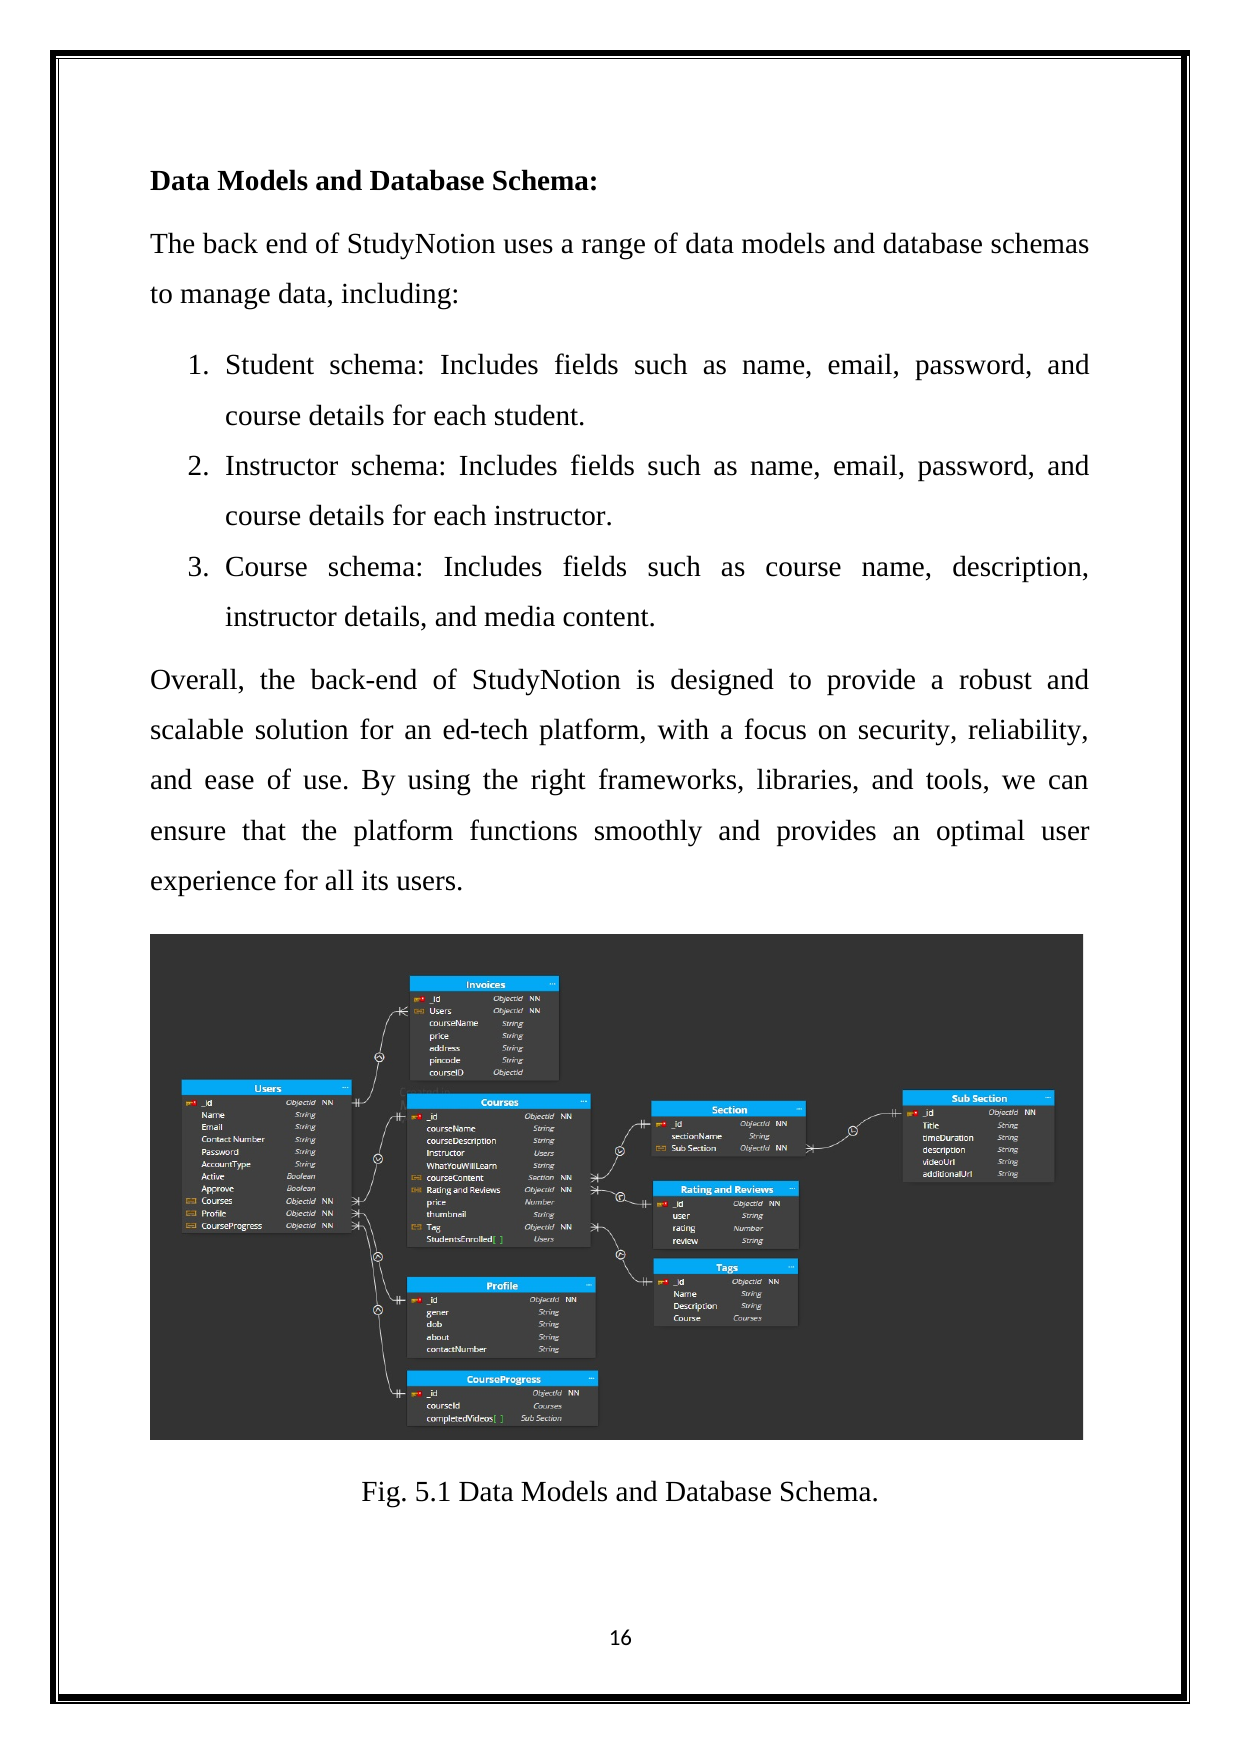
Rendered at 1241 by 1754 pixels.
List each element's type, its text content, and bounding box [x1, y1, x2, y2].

text The back end of StudyNotion uses a range of data models and database schemas to manage data, including: [150, 226, 1090, 310]
subtitle Data Models and Database Schema: [150, 163, 1090, 197]
list Student schema: Includes fields such as name, email, password, and course details for each student. [187, 347, 1090, 431]
picture [150, 934, 1084, 1440]
list Course schema: Includes fields such as course name, description, instructor details, and media content. [187, 549, 1090, 633]
text Overall, the back-end of StudyNotion is designed to provide a robust and scalable solution for an ed-tech platform, with a focus on security, reliability, and ease of use. By using the right frameworks, libraries, and tools, we can ensure that the platform functions smoothly and provides an optimal user experience for all its users. [150, 662, 1090, 897]
list Instructor schema: Includes fields such as name, email, password, and course details for each instructor. [187, 448, 1090, 532]
text Fig. 5.1 Data Models and Database Schema. [150, 1474, 1090, 1508]
